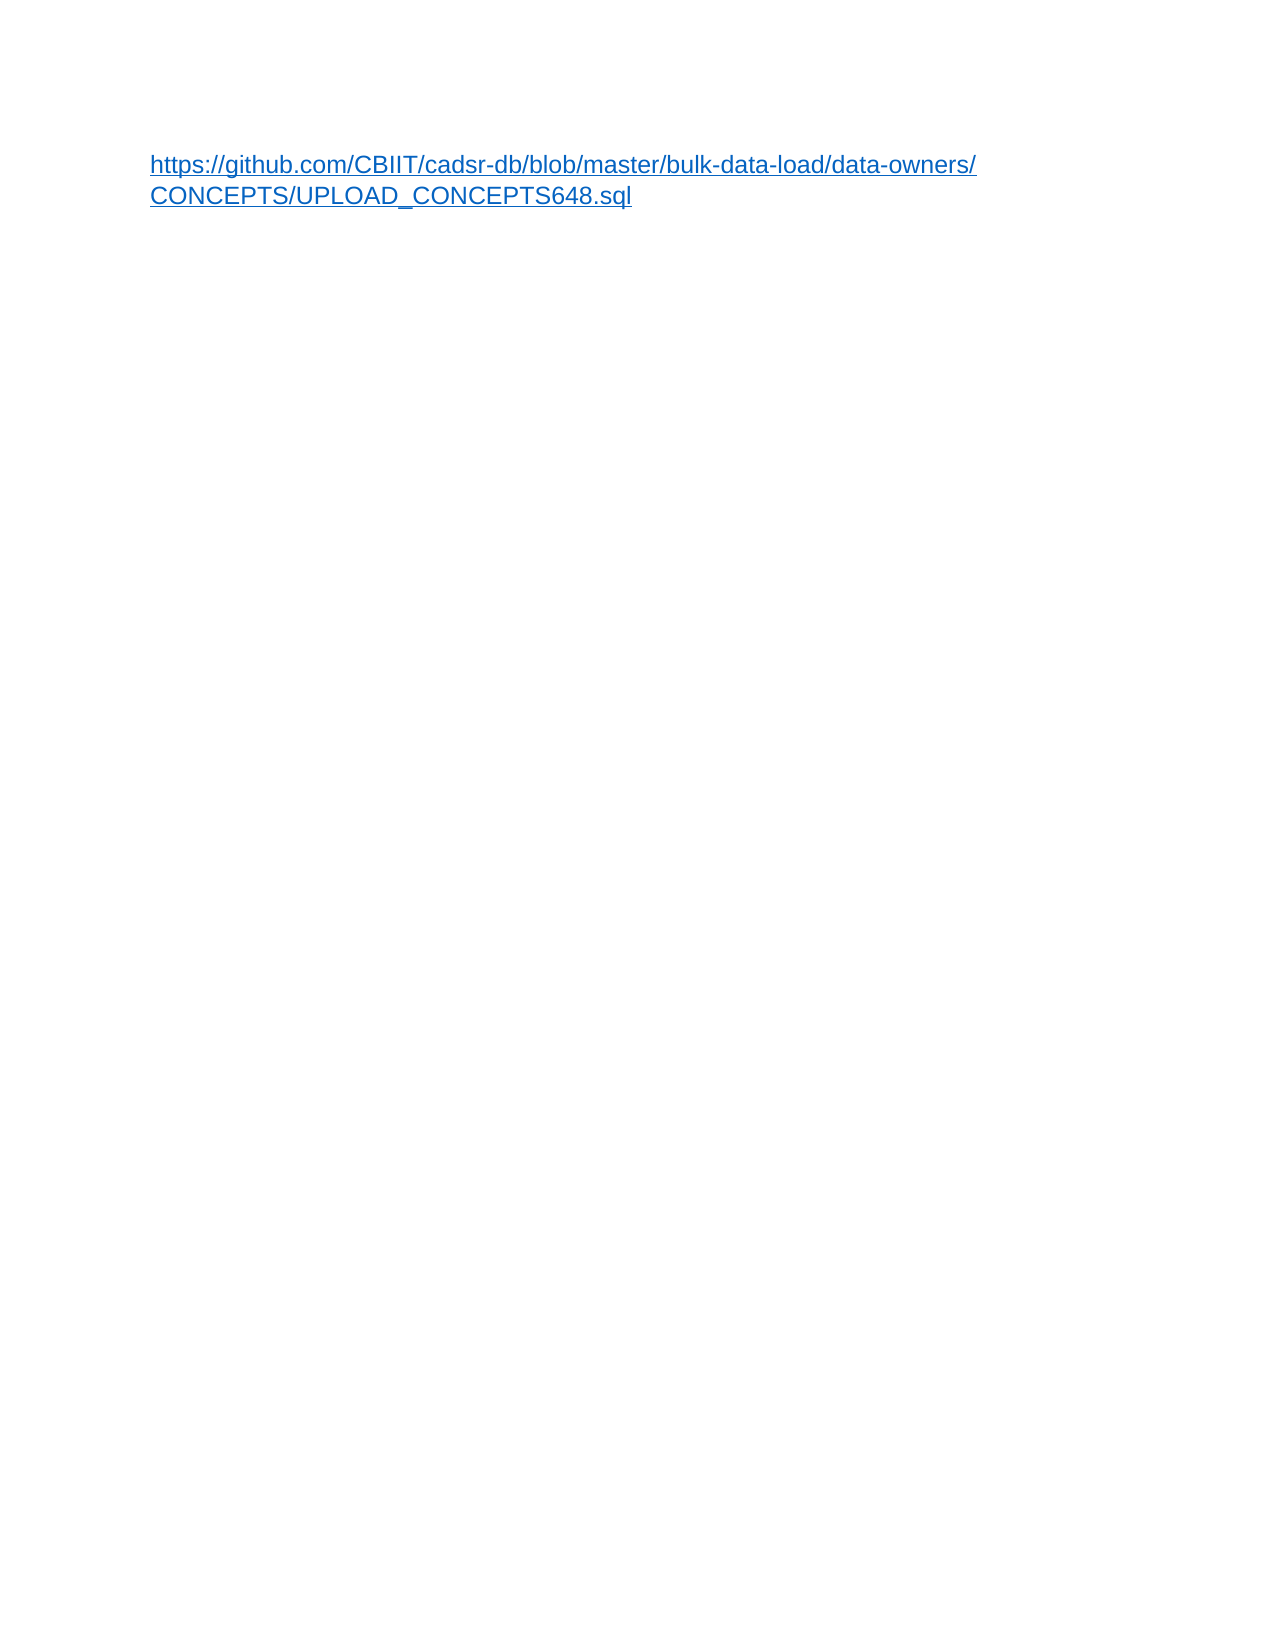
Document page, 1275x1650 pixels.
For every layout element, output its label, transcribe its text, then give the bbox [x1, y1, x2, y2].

text https://github.com/CBIIT/cadsr-db/blob/master/bulk-data-load/data-owners/CONCEPTS/UPLOAD_CONCEPTS648.sql [150, 150, 1125, 210]
